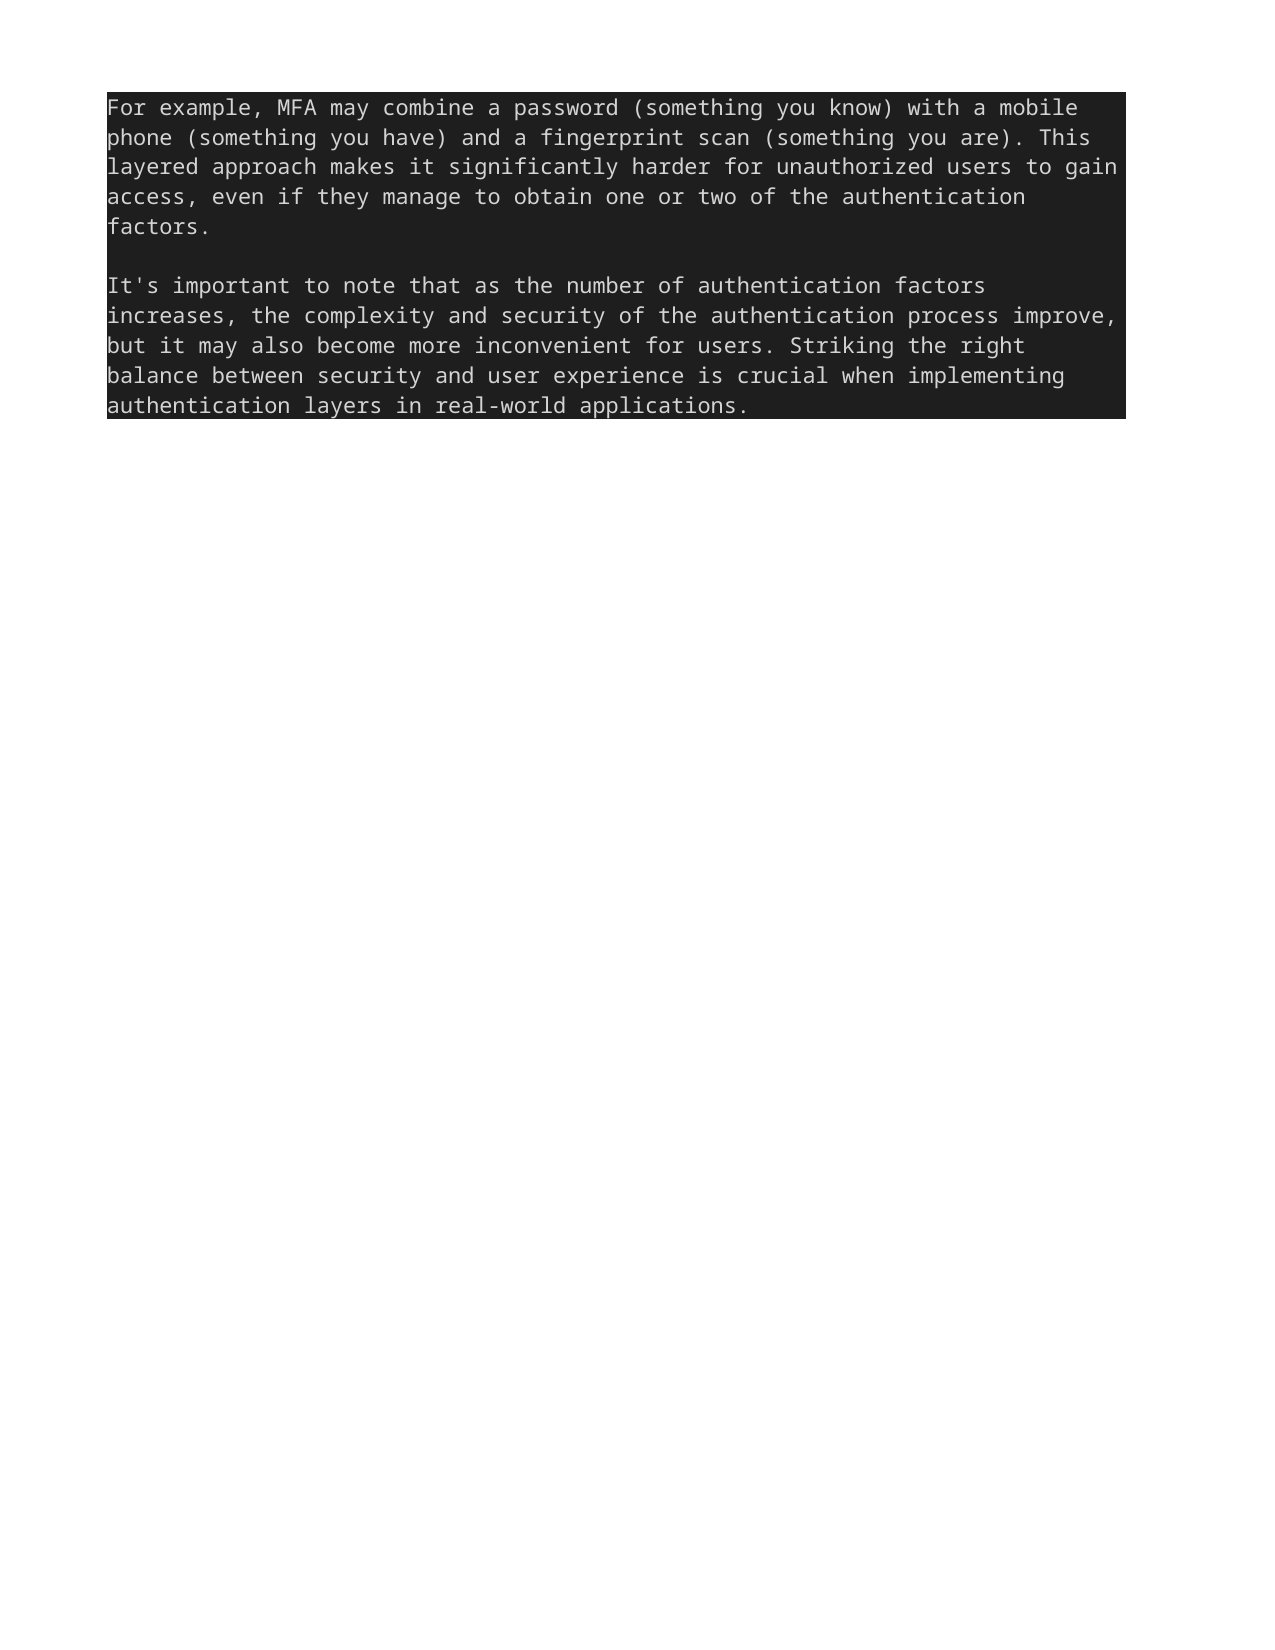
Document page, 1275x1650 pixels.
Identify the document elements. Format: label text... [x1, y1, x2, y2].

text For example, MFA may combine a password (something you know) with a mobile phone (something you have) and a fingerprint scan (something you are). This layered approach makes it significantly harder for unauthorized users to gain access, even if they manage to obtain one or two of the authentication factors. [107, 92, 1126, 241]
text It's important to note that as the number of authentication factors increases, the complexity and security of the authentication process improve, but it may also become more inconvenient for users. Striking the right balance between security and user experience is crucial when implementing authentication layers in real-world applications. [107, 270, 1126, 419]
